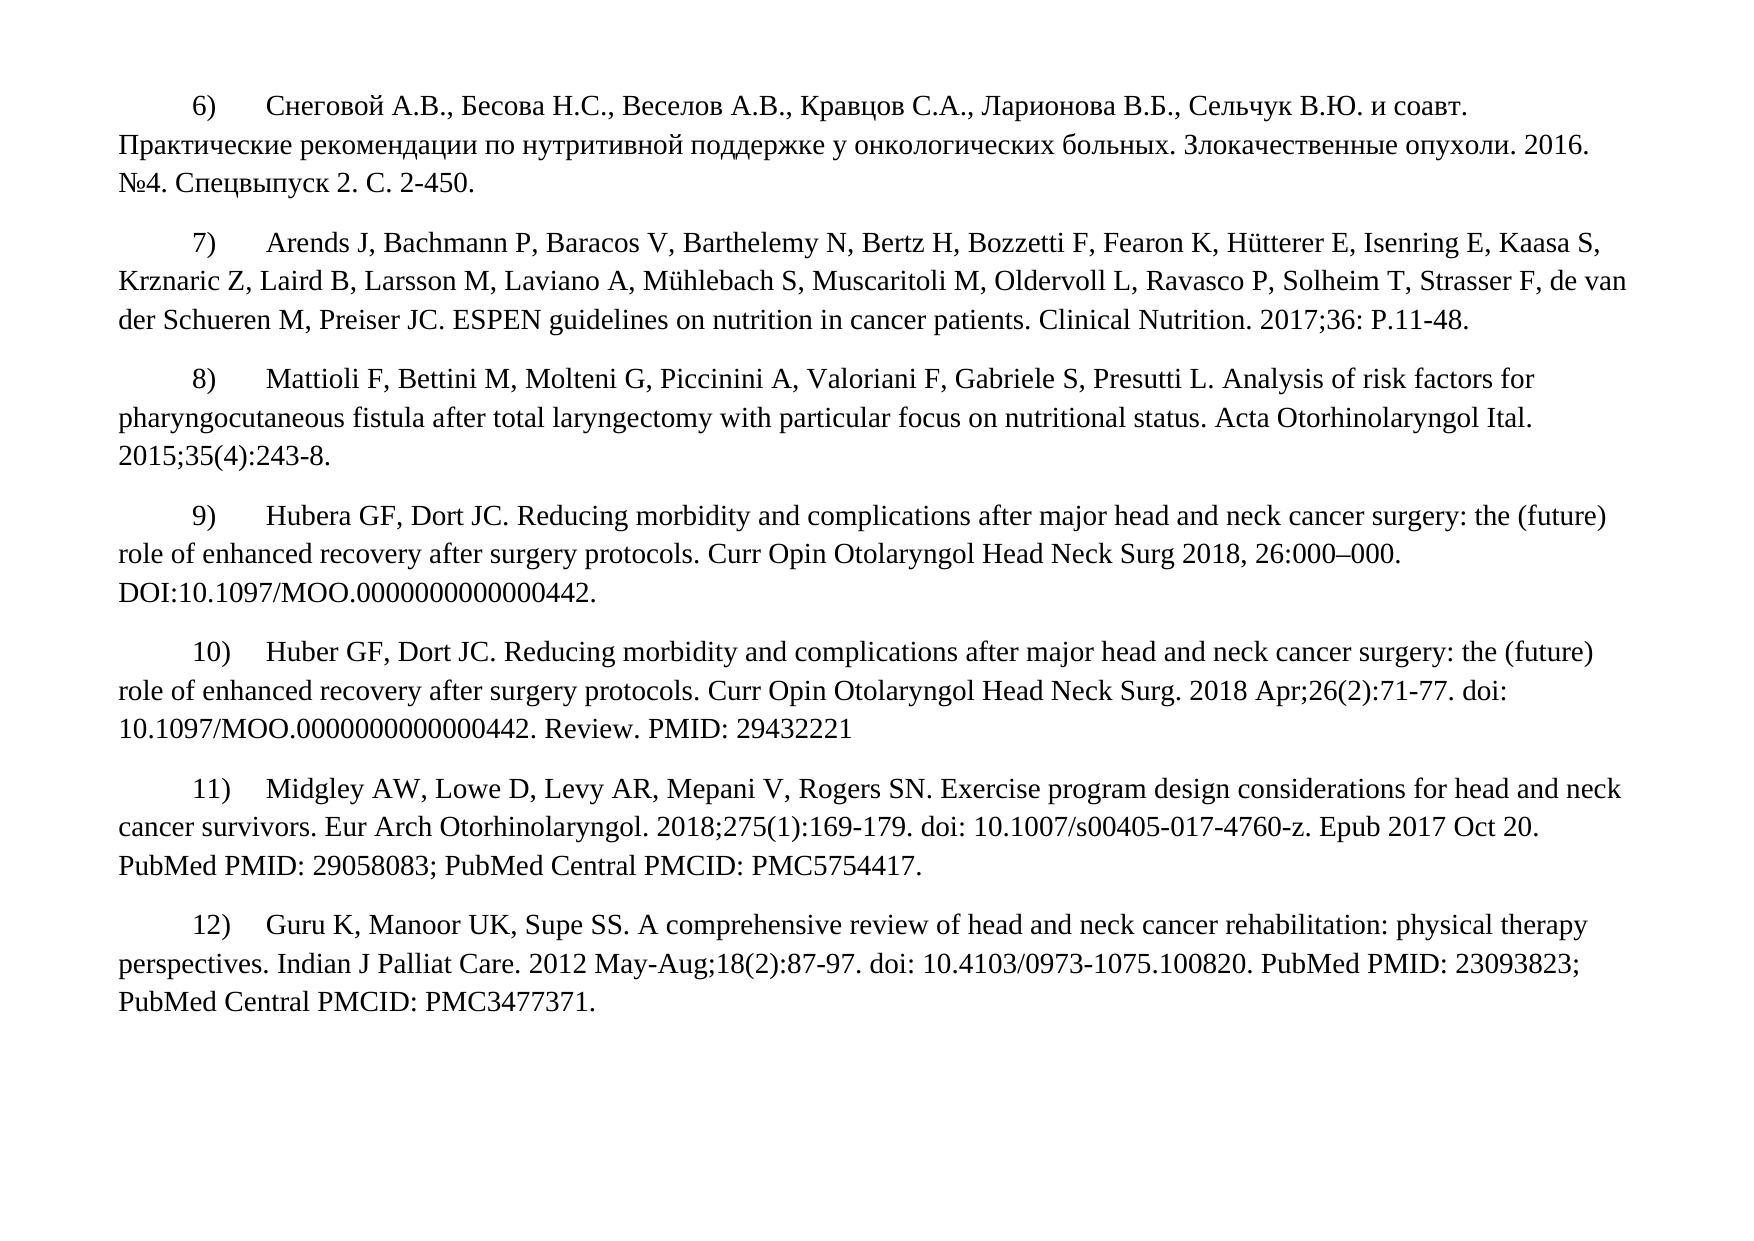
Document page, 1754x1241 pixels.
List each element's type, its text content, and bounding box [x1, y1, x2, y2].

text 9) Hubera GF, Dort JC. Reducing morbidity and complications after major head and neck cancer surgery: the (future) role of enhanced recovery after surgery protocols. Curr Opin Otolaryngol Head Neck Surg 2018, 26:000–000. DOI:10.1097/MOO.0000000000000442. [118, 498, 1636, 608]
text 7) Arends J, Bachmann P, Baracos V, Barthelemy N, Bertz H, Bozzetti F, Fearon K, Hütterer E, Isenring E, Kaasa S, Krznaric Z, Laird B, Larsson M, Laviano A, Mühlebach S, Muscaritoli M, Oldervoll L, Ravasco P, Solheim T, Strasser F, de van der Schueren M, Preiser JC. ESPEN guidelines on nutrition in cancer patients. Clinical Nutrition. 2017;36: P.11-48. [118, 225, 1636, 336]
text 8) Mattioli F, Bettini M, Molteni G, Piccinini A, Valoriani F, Gabriele S, Presutti L. Analysis of risk factors for pharyngocutaneous fistula after total laryngectomy with particular focus on nutritional status. Acta Otorhinolaryngol Ital. 2015;35(4):243-8. [118, 361, 1636, 472]
text 12) Guru K, Manoor UK, Supe SS. A comprehensive review of head and neck cancer rehabilitation: physical therapy perspectives. Indian J Palliat Care. 2012 May-Aug;18(2):87-97. doi: 10.4103/0973-1075.100820. PubMed PMID: 23093823; PubMed Central PMCID: PMC3477371. [118, 907, 1636, 1018]
text 11) Midgley AW, Lowe D, Levy AR, Mepani V, Rogers SN. Exercise program design considerations for head and neck cancer survivors. Eur Arch Otorhinolaryngol. 2018;275(1):169-179. doi: 10.1007/s00405-017-4760-z. Epub 2017 Oct 20. PubMed PMID: 29058083; PubMed Central PMCID: PMC5754417. [118, 771, 1636, 881]
text 6) Снеговой А.В., Бесова Н.С., Веселов А.В., Кравцов С.А., Ларионова В.Б., Сельчук В.Ю. и соавт. Практические рекомендации по нутритивной поддержке у онкологических больных. Злокачественные опухоли. 2016. №4. Спецвыпуск 2. С. 2-450. [118, 88, 1636, 199]
text 10) Huber GF, Dort JC. Reducing morbidity and complications after major head and neck cancer surgery: the (future) role of enhanced recovery after surgery protocols. Curr Opin Otolaryngol Head Neck Surg. 2018 Apr;26(2):71-77. doi: 10.1097/MOO.0000000000000442. Review. PMID: 29432221 [118, 634, 1636, 745]
